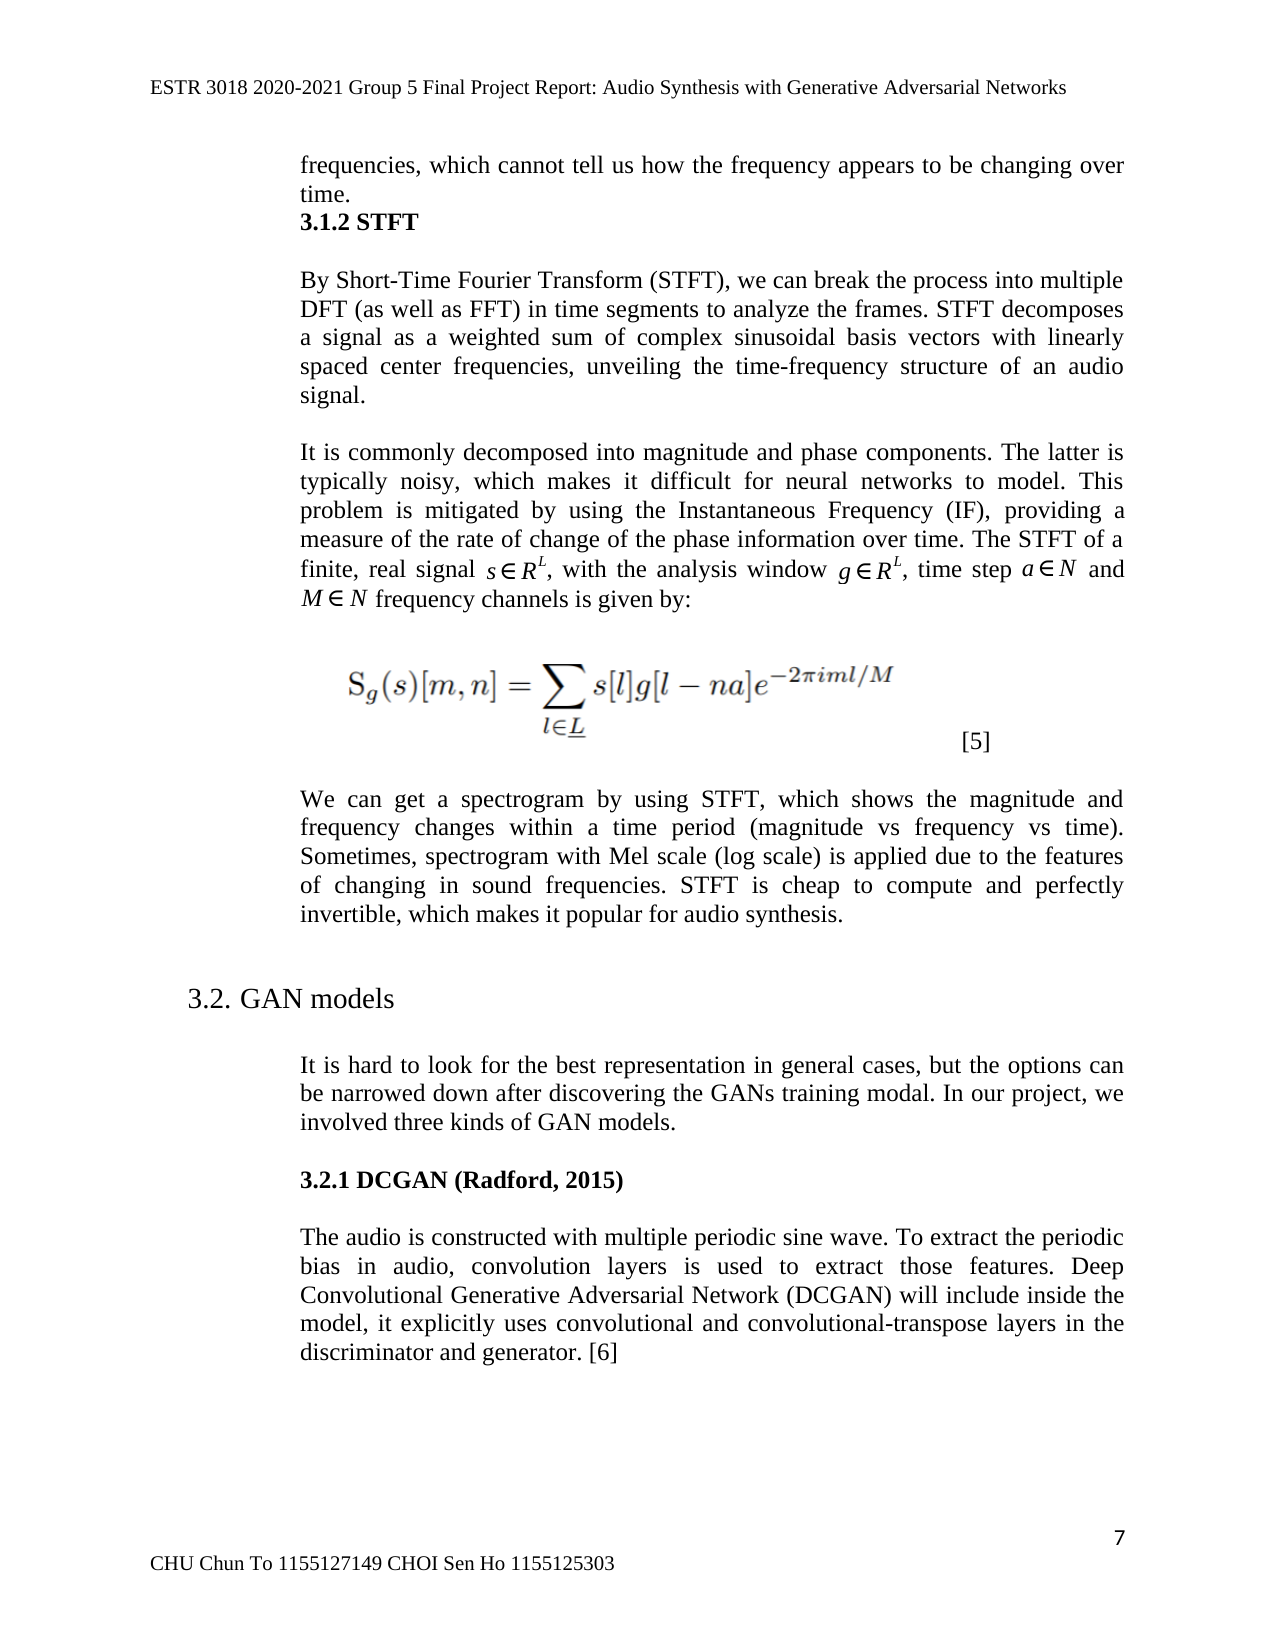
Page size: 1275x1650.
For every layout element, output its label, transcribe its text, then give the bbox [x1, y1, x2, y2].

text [300, 150, 1125, 207]
text We can get a spectrogram by using STFT, which shows the magnitude and frequency changes within a time period (magnitude vs frequency vs time). Sometimes, spectrogram with Mel scale (log scale) is applied due to the features of changing in sound frequencies. STFT is cheap to compute and perfectly invertible, which makes it popular for audio synthesis. [300, 784, 1125, 927]
text It is hard to look for the best representation in general cases, but the options can be narrowed down after discovering the GANs training modal. In our project, we involved three kinds of GAN models. [300, 1050, 1125, 1136]
picture [300, 641, 962, 750]
text The audio is constructed with multiple periodic sine wave. To extract the periodic bias in audio, convolution layers is used to extract those features. Deep Convolutional Generative Adversarial Network (DCGAN) will include inside the model, it explicitly uses convolutional and convolutional-transpose layers in the discriminator and generator. [6] [300, 1222, 1125, 1366]
list GAN models [187, 981, 1125, 1015]
text By Short-Time Fourier Transform (STFT), we can break the process into multiple DFT (as well as FFT) in time segments to analyze the frames. STFT decomposes a signal as a weighted sum of complex sinusoidal basis vectors with linearly spaced center frequencies, unveiling the time-frequency structure of an audio signal. [300, 265, 1125, 409]
text It is commonly decomposed into magnitude and phase components. The latter is typically noisy, which makes it difficult for neural networks to model. This problem is mitigated by using the Instantaneous Frequency (IF), providing a measure of the rate of change of the phase information over time. The STFT of a finite, real signal , with the analysis window , time step and frequency channels is given by: [300, 437, 1125, 612]
text 3.2.1 DCGAN (Radford, 2015) [300, 1165, 1125, 1193]
text 3.1.2 STFT [300, 207, 1125, 236]
